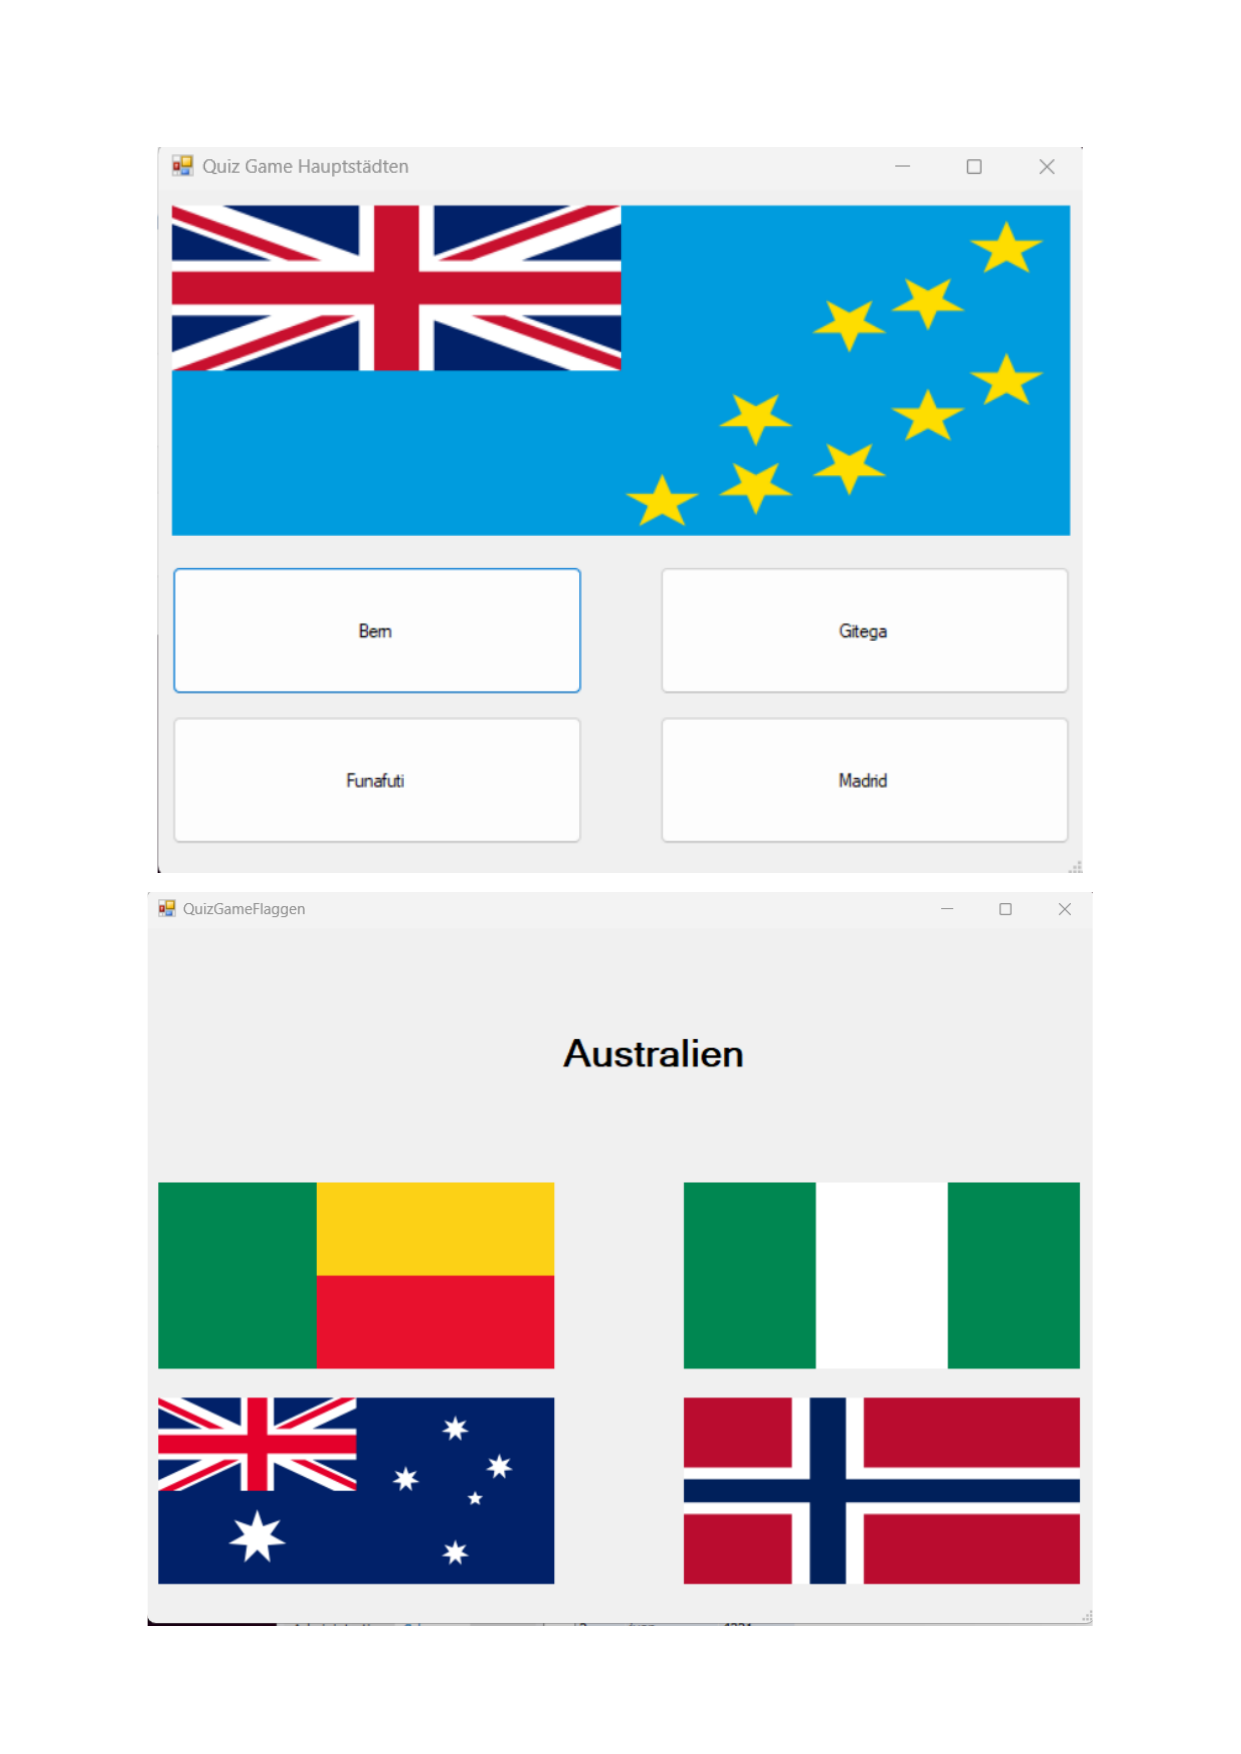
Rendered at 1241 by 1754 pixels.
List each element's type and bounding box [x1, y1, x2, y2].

picture [157, 147, 1083, 873]
picture [147, 892, 1093, 1626]
